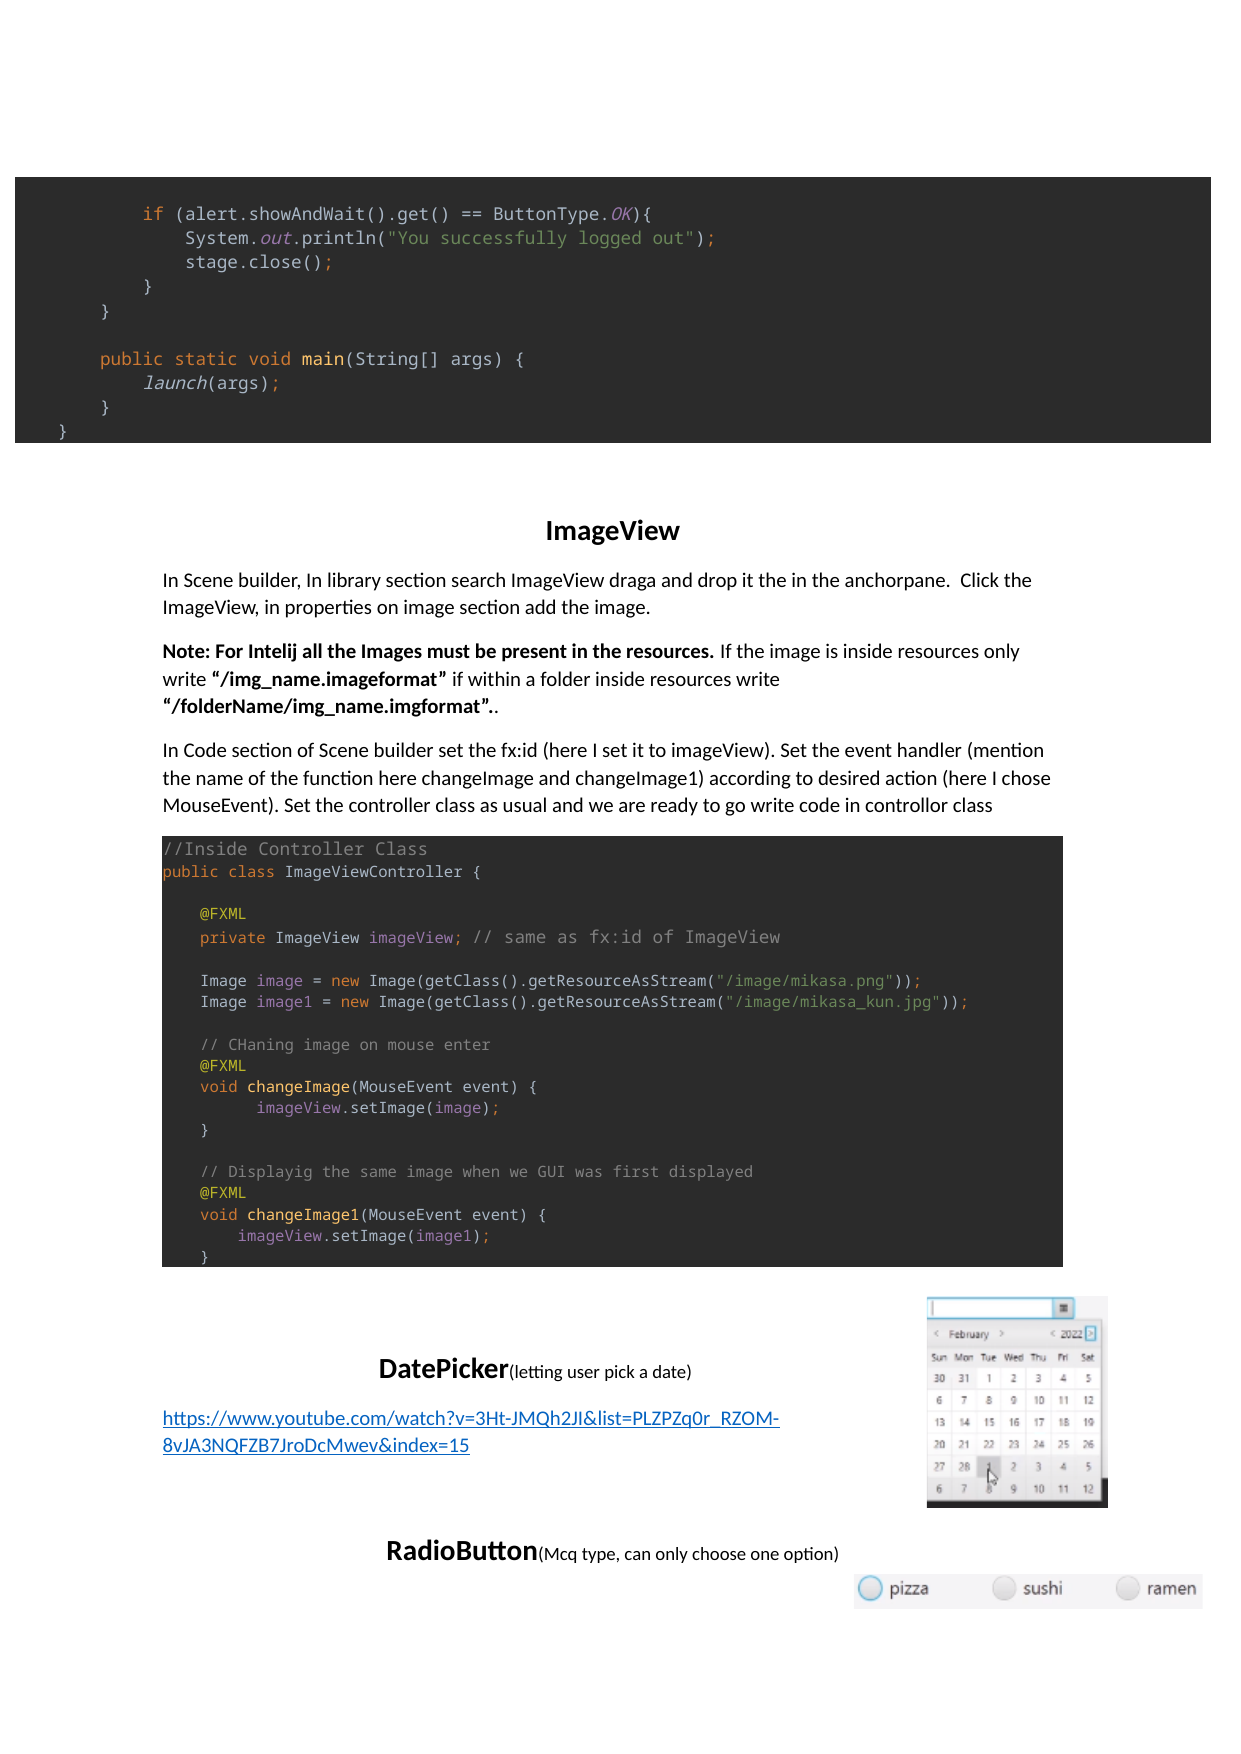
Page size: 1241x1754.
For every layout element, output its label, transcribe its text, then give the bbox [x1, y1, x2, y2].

text public class ImageViewController { @FXML private ImageView imageView; // same as fx:id of ImageView Image image = new Image(getClass().getResourceAsStream("/image/mikasa.png")); Image image1 = new Image(getClass().getResourceAsStream("/image/mikasa_kun.jpg")); [162, 861, 1063, 1012]
text // CHaning image on mouse enter @FXML void changeImage(MouseEvent event) { imageView.setImage(image); } // Displayig the same image when we GUI was first displayed @FXML void changeImage1(MouseEvent event) { imageView.setImage(image1); } [162, 1012, 1063, 1267]
text Note: For Intelij all the Images must be present in the resources. If the image is inside resources only write “/img_name.imageformat” if within a folder inside resources write “/folderName/img_name.imgformat”.. [162, 639, 1063, 719]
text ImageView [162, 512, 1063, 548]
text In Code section of Scene builder set the fx:id (here I set it to imageView). Set the event handler (mention the name of the function here changeImage and changeImage1) according to desired action (here I chose MouseEvent). Set the controller class as usual and we are ready to go write code in controllor class [162, 737, 1063, 818]
picture [853, 1574, 1203, 1609]
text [15, 177, 1211, 443]
picture [926, 1296, 1108, 1508]
text In Scene builder, In library section search ImageView draga and drop it the in the anchorpane. Click the ImageView, in properties on image section add the image. [162, 567, 1063, 620]
text https://www.youtube.com/watch?v=3Ht-JMQh2JI&list=PLZPZq0r_RZOM-8vJA3NQFZB7JroDcMwev&index=15 [162, 1405, 926, 1458]
text RadioButton(Mcq type, can only choose one option) [162, 1532, 1063, 1567]
text //Inside Controller Class [162, 836, 1063, 861]
text DatePicker(letting user pick a date) [162, 1350, 926, 1386]
